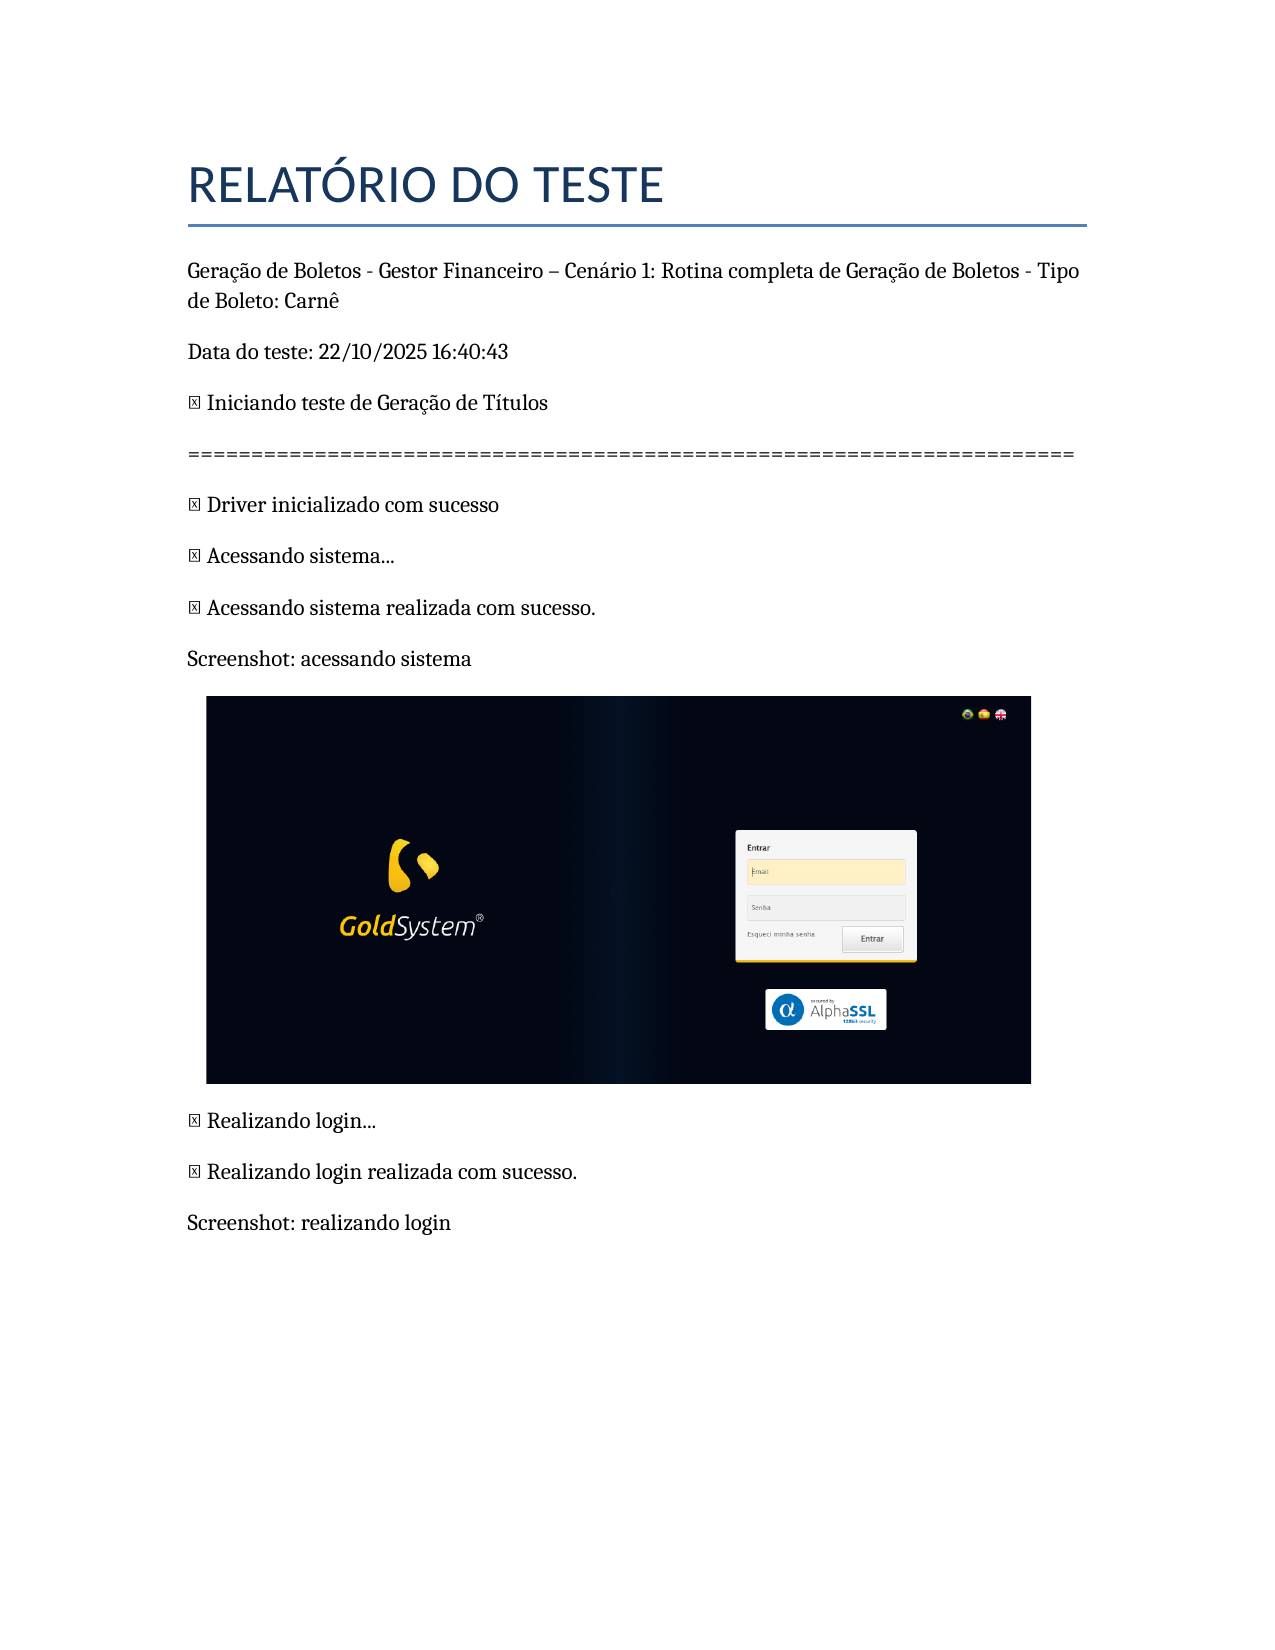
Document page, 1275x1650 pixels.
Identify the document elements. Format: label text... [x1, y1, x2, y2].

text ✅ Driver inicializado com sucesso [187, 492, 1087, 518]
text ✅ Realizando login realizada com sucesso. [187, 1159, 1087, 1186]
title RELATÓRIO DO TESTE [187, 150, 1087, 227]
text Data do teste: 22/10/2025 16:40:43 [187, 339, 1087, 365]
picture [206, 696, 1032, 1084]
text ====================================================================== [187, 441, 1087, 467]
text ✅ Acessando sistema realizada com sucesso. [187, 594, 1087, 621]
text 🚀 Iniciando teste de Geração de Títulos [187, 390, 1087, 416]
text Screenshot: acessando sistema [187, 645, 1087, 672]
text 🔄 Realizando login... [187, 1108, 1087, 1134]
text Screenshot: realizando login [187, 1210, 1087, 1237]
text 🔄 Acessando sistema... [187, 543, 1087, 569]
text Geração de Boletos - Gestor Financeiro – Cenário 1: Rotina completa de Geração de Boletos - Tipo de Boleto: Carnê [187, 258, 1087, 314]
